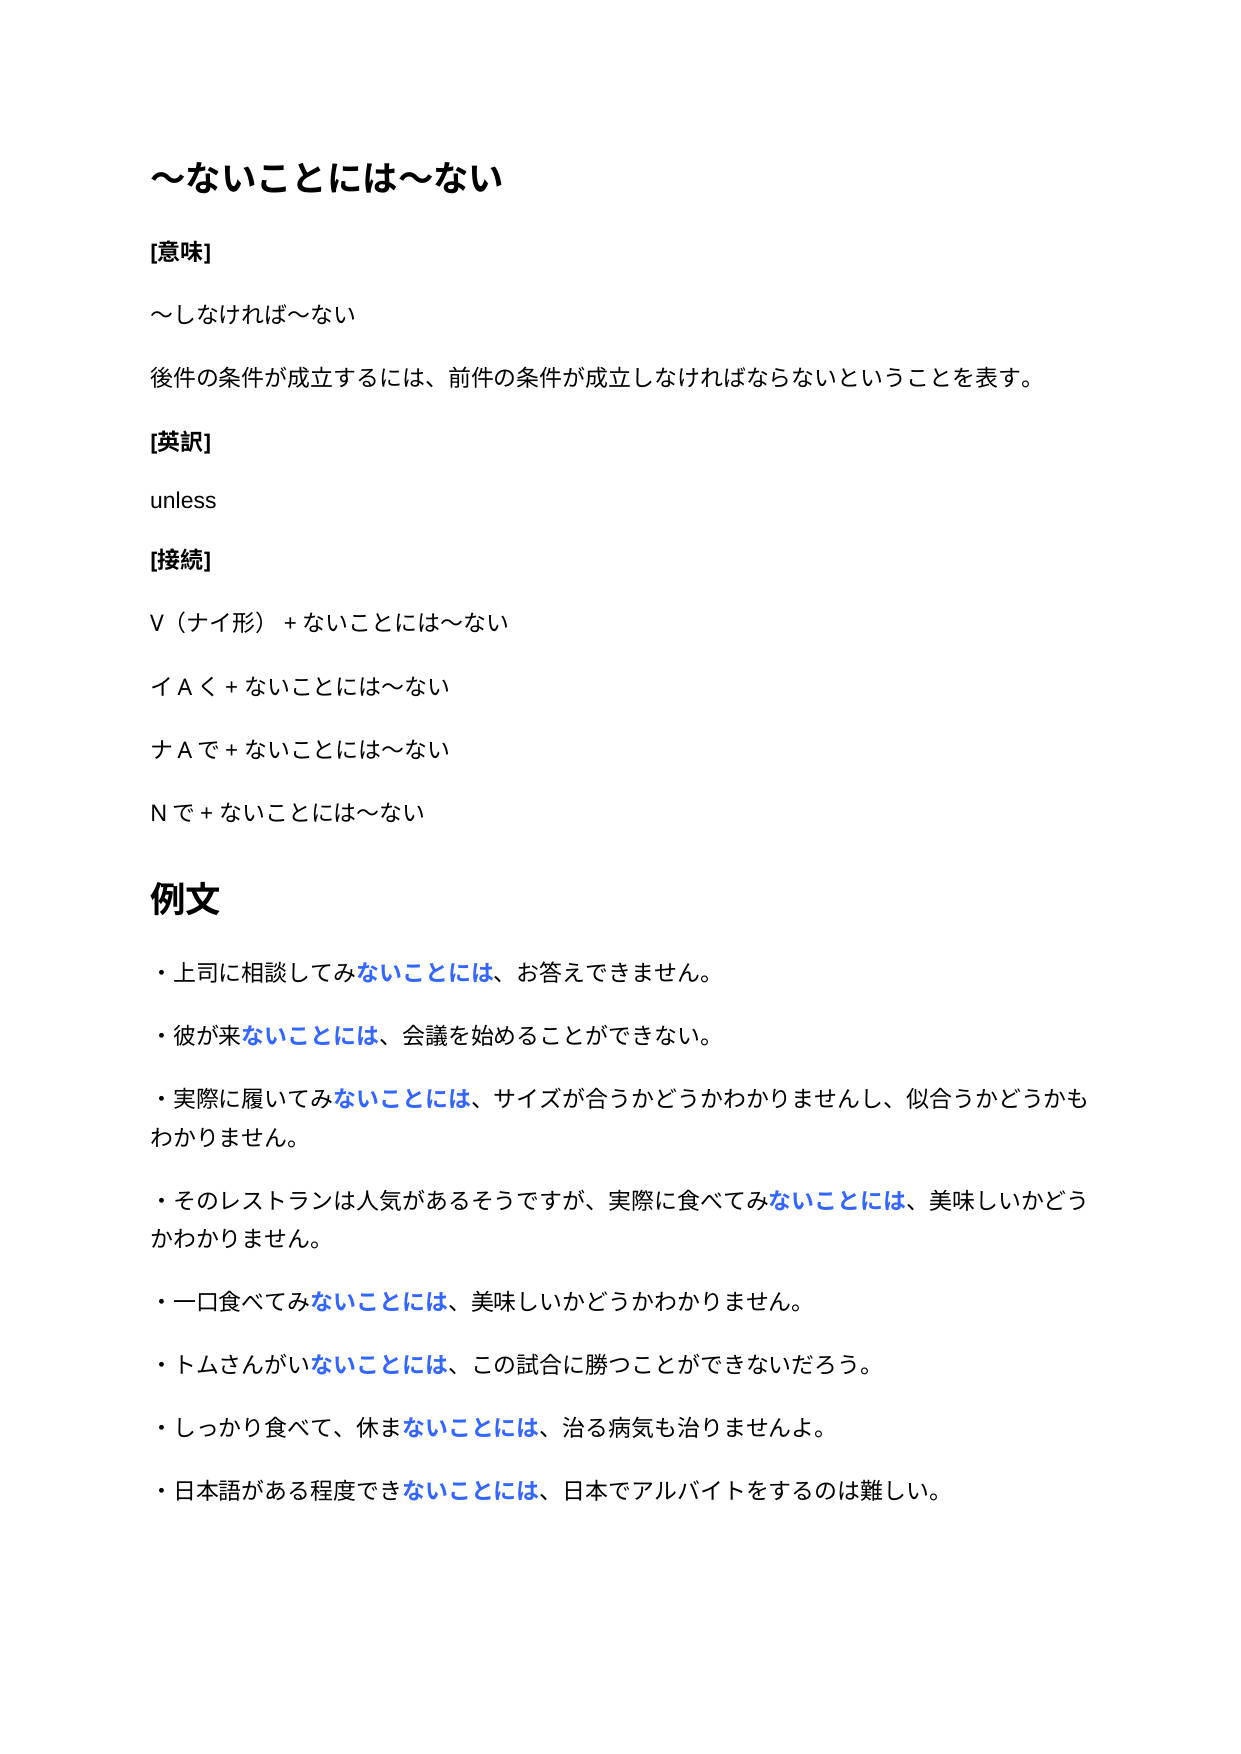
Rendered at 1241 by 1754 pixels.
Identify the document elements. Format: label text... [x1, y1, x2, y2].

subtitle 〜ないことには〜ない [150, 150, 1090, 201]
text ・一口食べてみないことには、美味しいかどうかわかりません。 [150, 1284, 1090, 1317]
text ・彼が来ないことには、会議を始めることができない。 [150, 1018, 1090, 1051]
text ・実際に履いてみないことには、サイズが合うかどうかわかりませんし、似合うかどうかもわかりません。 [150, 1081, 1090, 1153]
text Nで + ないことには～ない [150, 795, 1090, 829]
text ・上司に相談してみないことには、お答えできません。 [150, 955, 1090, 988]
subtitle 例文 [150, 871, 1090, 922]
text ・トムさんがいないことには、この試合に勝つことができないだろう。 [150, 1347, 1090, 1380]
text イAく + ないことには～ない [150, 669, 1090, 702]
text [接続] [150, 542, 1090, 575]
text ・そのレストランは人気があるそうですが、実際に食べてみないことには、美味しいかどうかわかりません。 [150, 1182, 1090, 1254]
text unless [150, 487, 1090, 513]
text [意味] [150, 234, 1090, 267]
text ～しなければ～ない [150, 297, 1090, 330]
text [英訳] [150, 423, 1090, 457]
text 後件の条件が成立するには、前件の条件が成立しなければならないということを表す。 [150, 360, 1090, 393]
text ・しっかり食べて、休まないことには、治る病気も治りませんよ。 [150, 1410, 1090, 1443]
text ナAで + ないことには～ない [150, 732, 1090, 765]
text V（ナイ形） + ないことには～ない [150, 605, 1090, 639]
text ・日本語がある程度できないことには、日本でアルバイトをするのは難しい。 [150, 1473, 1090, 1506]
